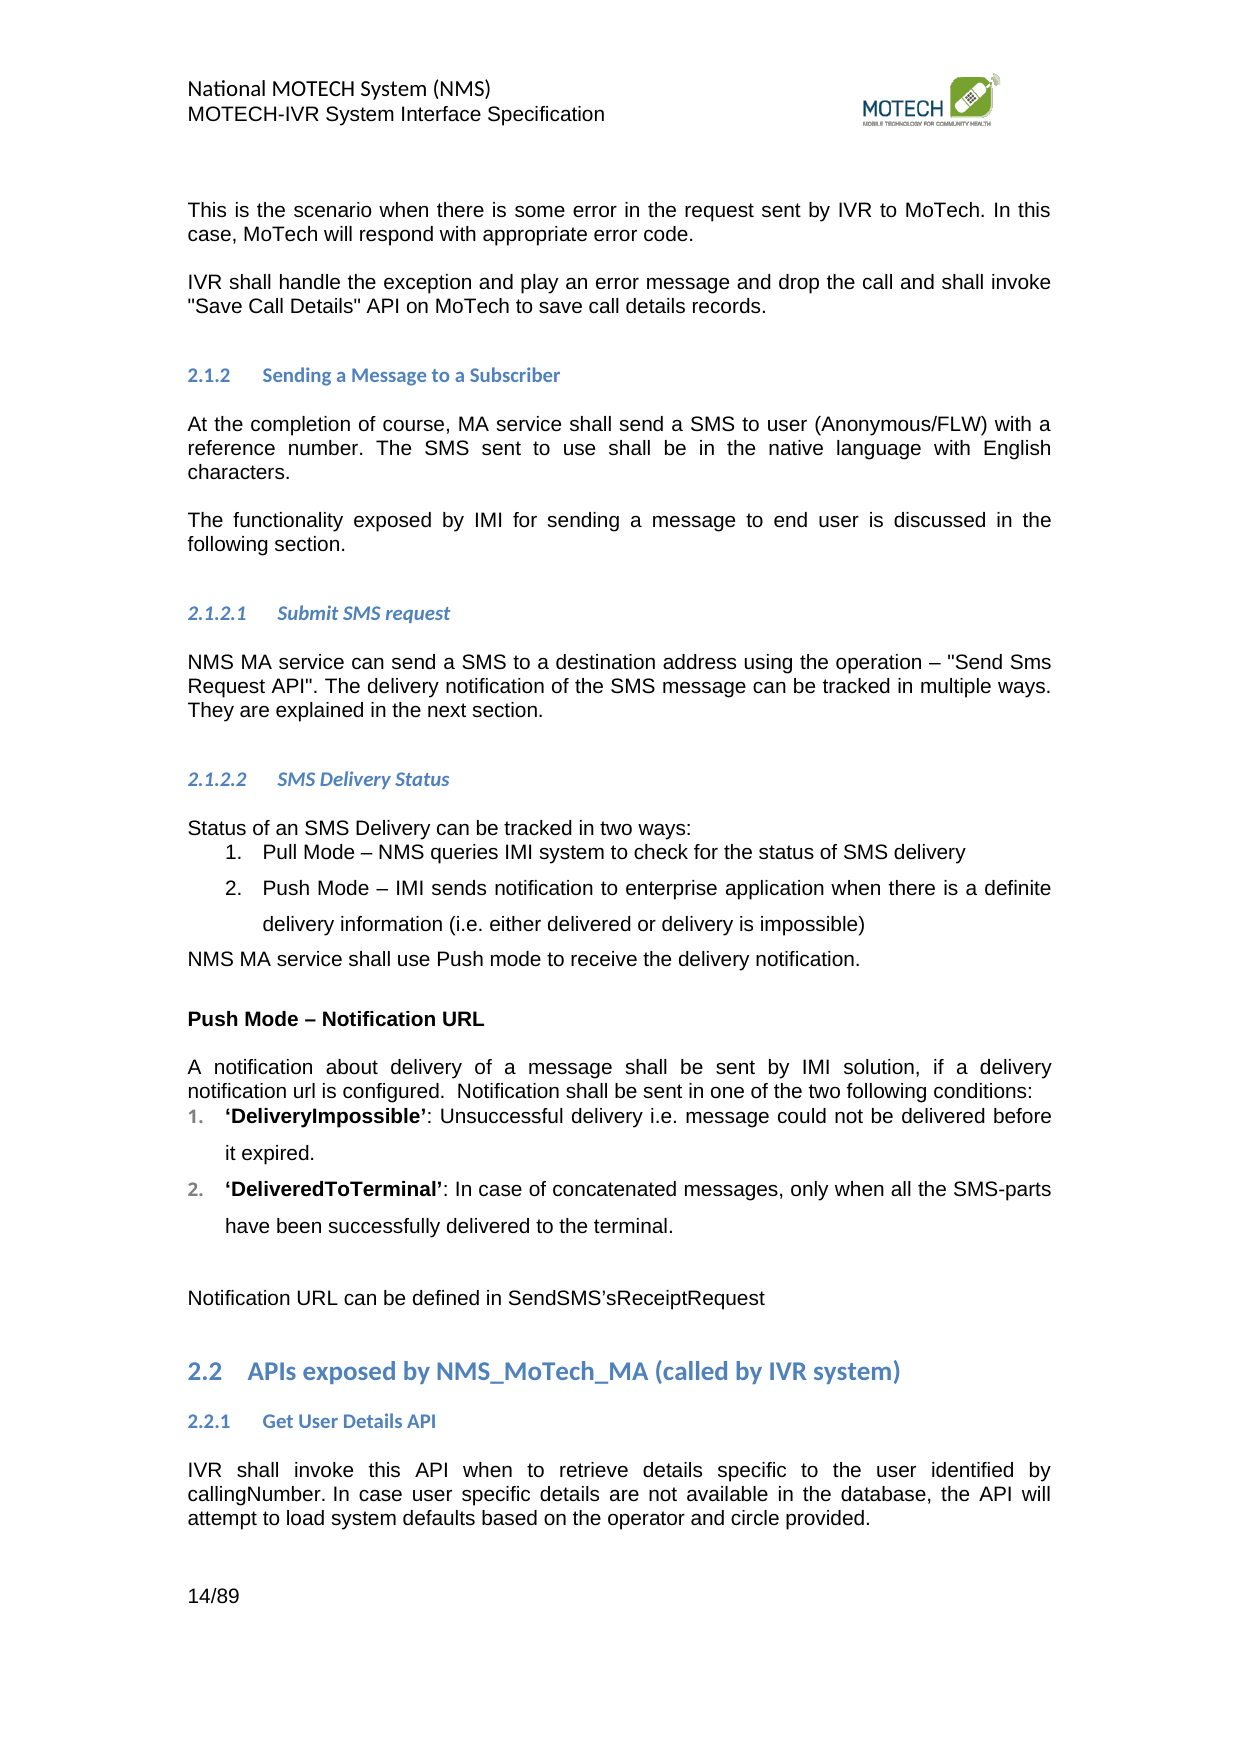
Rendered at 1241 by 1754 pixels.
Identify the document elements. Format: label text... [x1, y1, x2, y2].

text A notification about delivery of a message shall be sent by IMI solution, if a delivery notification url is configured. Notification shall be sent in one of the two following conditions: [187, 1055, 1053, 1103]
subtitle Submit SMS request [187, 600, 1053, 626]
text Notification URL can be defined in SendSMS’sReceiptRequest [187, 1286, 1053, 1310]
picture [863, 73, 1001, 126]
list ‘DeliveredToTerminal’: In case of concatenated messages, only when all the SMS-parts have been successfully delivered to the terminal. [187, 1176, 1053, 1238]
subtitle APIs exposed by NMS_MoTech_MA (called by IVR system) [187, 1354, 1053, 1388]
text At the completion of course, MA service shall send a SMS to user (Anonymous/FLW) with a reference number. The SMS sent to use shall be in the native language with English characters. [187, 412, 1053, 483]
text Status of an SMS Delivery can be tracked in two ways: [187, 816, 1053, 839]
list Push Mode – IMI sends notification to enterprise application when there is a definite delivery information (i.e. either delivered or delivery is impossible) [225, 875, 1053, 935]
text The functionality exposed by IMI for sending a message to end user is discussed in the following section. [187, 507, 1053, 555]
text This is the scenario when there is some error in the request sent by IVR to MoTech. In this case, MoTech will respond with appropriate error code. [187, 198, 1053, 246]
list Pull Mode – NMS queries IMI system to check for the status of SMS delivery [225, 839, 1053, 863]
subtitle SMS Delivery Status [187, 766, 1053, 792]
text NMS MA service can send a SMS to a destination address using the operation – "Send Sms Request API". The delivery notification of the SMS message can be tracked in multiple ways. They are explained in the next section. [187, 649, 1053, 721]
text IVR shall handle the exception and play an error message and drop the call and shall invoke "Save Call Details" API on MoTech to save call details records. [187, 269, 1053, 317]
text Push Mode – Notification URL [187, 1007, 1053, 1031]
subtitle Sending a Message to a Subscriber [187, 362, 1053, 388]
text NMS MA service shall use Push mode to receive the delivery notification. [187, 947, 1053, 971]
text IVR shall invoke this API when to retrieve details specific to the user identified by callingNumber. In case user specific details are not available in the database, the API will attempt to load system defaults based on the operator and circle provided. [187, 1458, 1053, 1530]
subtitle Get User Details API [187, 1408, 1053, 1434]
list ‘DeliveryImpossible’: Unsuccessful delivery i.e. message could not be delivered before it expired. [187, 1103, 1053, 1164]
